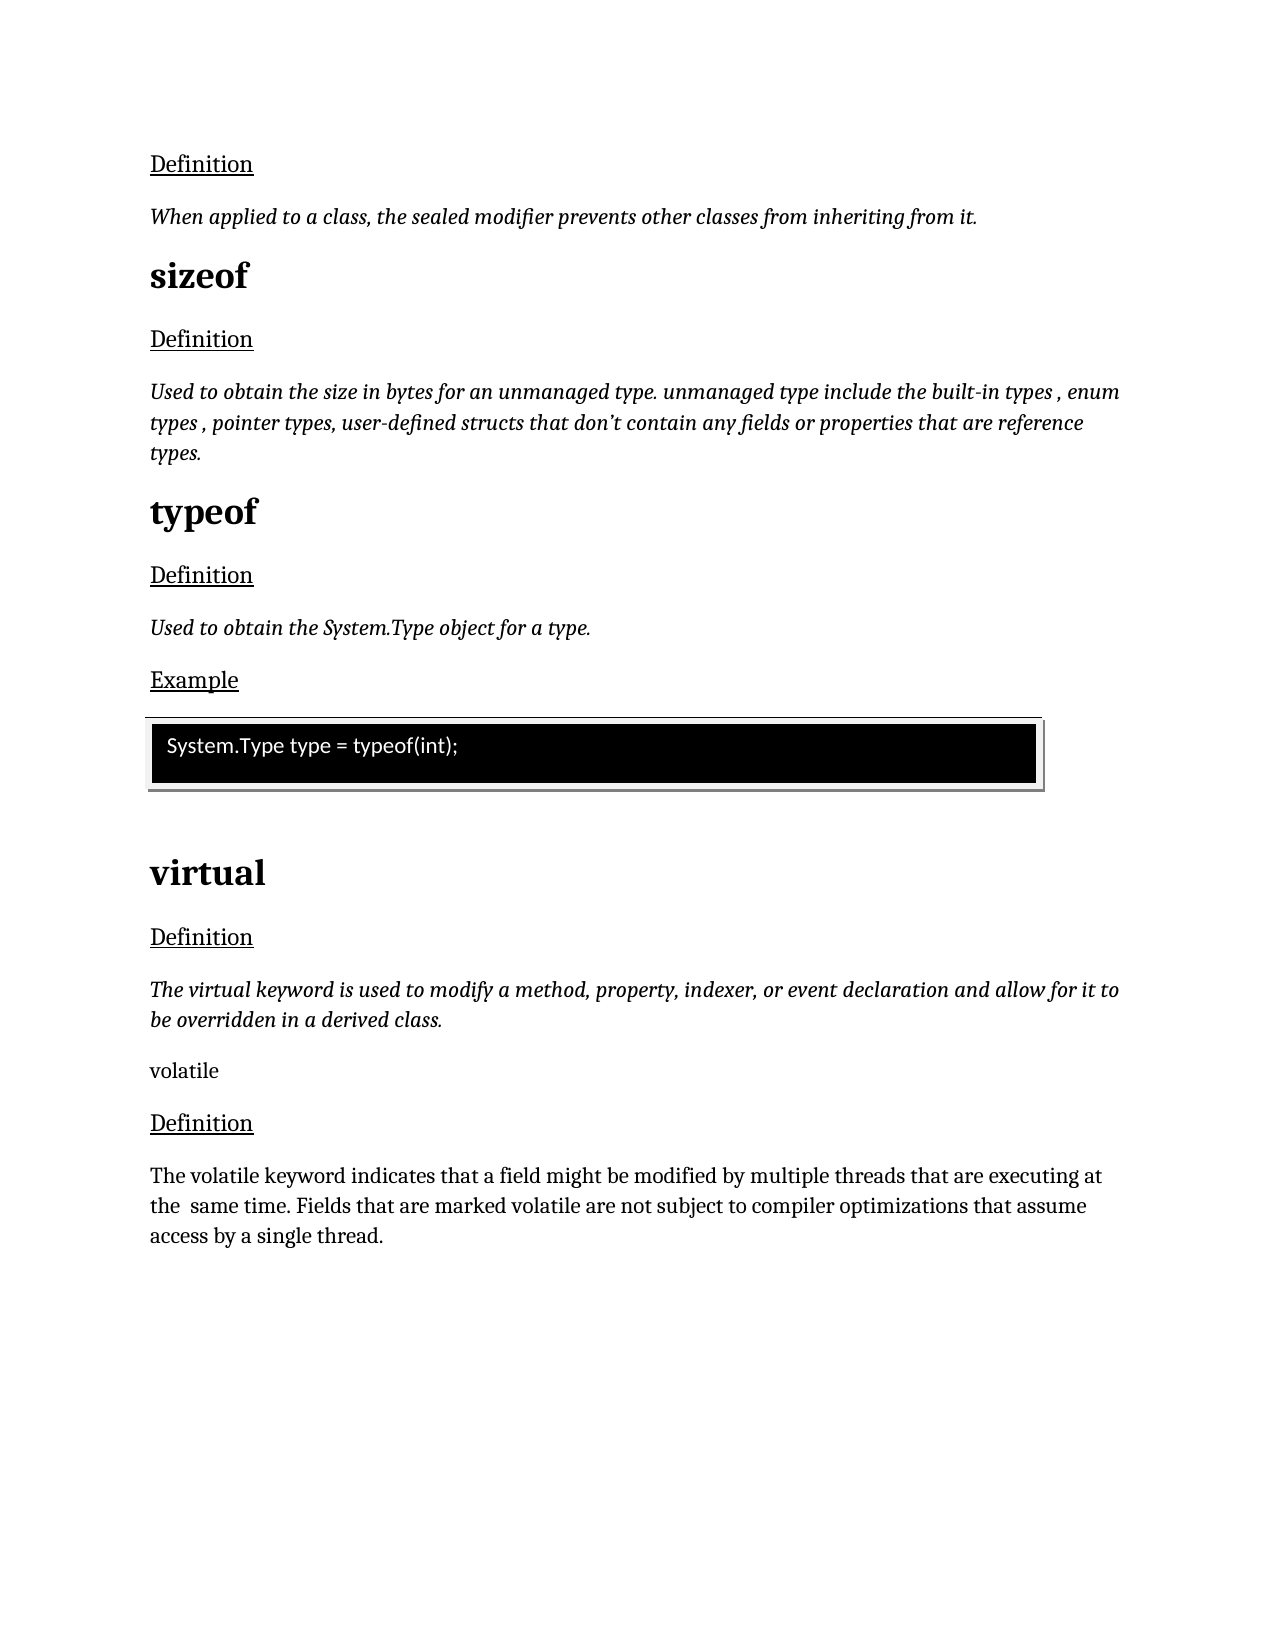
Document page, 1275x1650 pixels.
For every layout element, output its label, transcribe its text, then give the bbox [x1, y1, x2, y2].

text Used to obtain the size in bytes for an unmanaged type. unmanaged type include the built-in types , enum types , pointer types, user-defined structs that don’t contain any fields or properties that are reference types. [150, 379, 1125, 466]
text Definition [150, 922, 1125, 951]
text Used to obtain the System.Type object for a type. [150, 615, 1125, 641]
text Definition [150, 150, 1125, 179]
text Definition [150, 1109, 1125, 1137]
text virtual [150, 852, 1125, 895]
text Example [150, 666, 1125, 695]
text The volatile keyword indicates that a field might be modified by multiple threads that are executing at the same time. Fields that are marked volatile are not subject to compiler optimizations that assume access by a single thread. [150, 1162, 1125, 1249]
text volatile [150, 1058, 1125, 1084]
text Definition [150, 561, 1125, 590]
text The virtual keyword is used to modify a method, property, indexer, or event declaration and allow for it to be overridden in a derived class. [150, 976, 1125, 1033]
text Definition [150, 325, 1125, 354]
text typeof [150, 491, 1125, 534]
text sizeof [150, 255, 1125, 298]
text When applied to a class, the sealed modifier prevents other classes from inheriting from it. [150, 204, 1125, 230]
